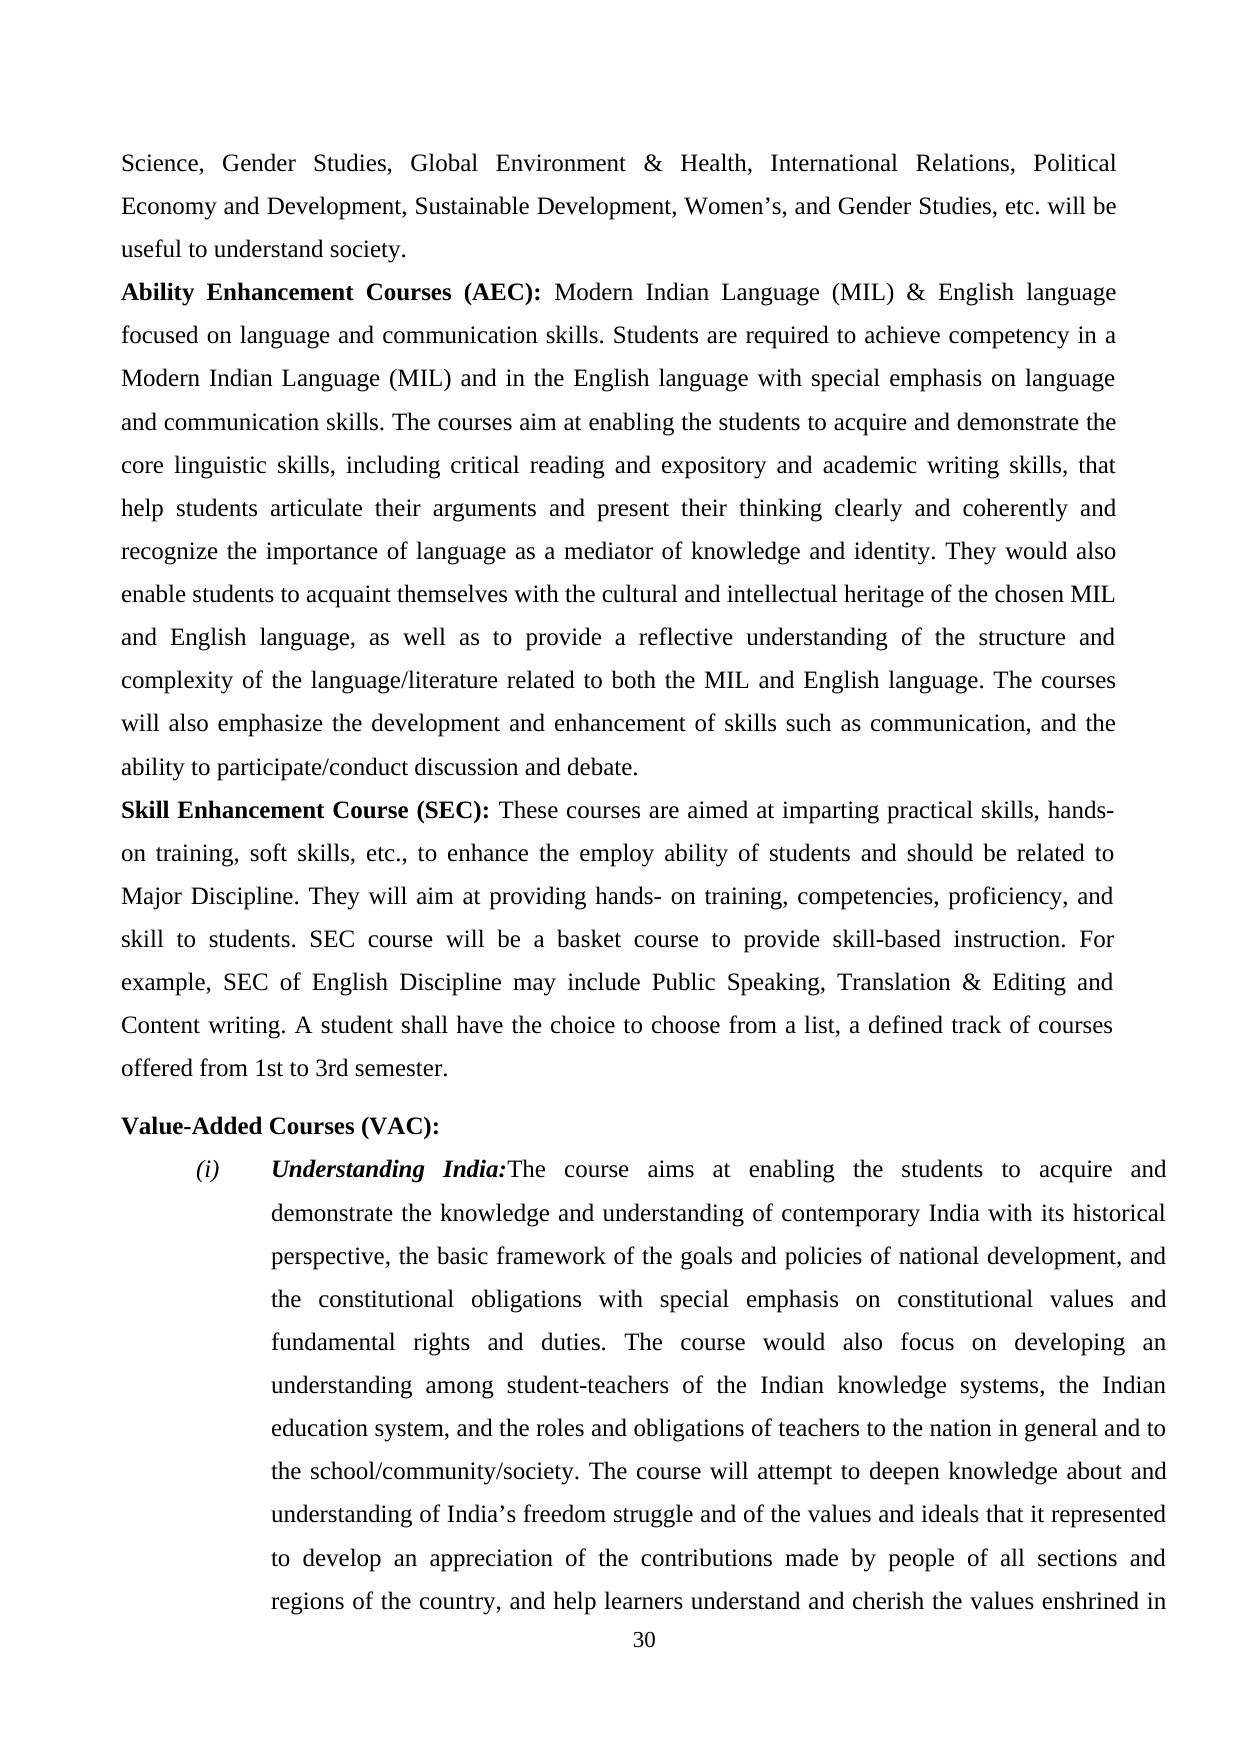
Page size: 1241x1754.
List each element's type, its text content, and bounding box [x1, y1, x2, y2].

text Skill Enhancement Course (SEC): These courses are aimed at imparting practical skills, hands-on training, soft skills, etc., to enhance the employ ability of students and should be related to Major Discipline. They will aim at providing hands- on training, competencies, proficiency, and skill to students. SEC course will be a basket course to provide skill-based instruction. For example, SEC of English Discipline may include Public Speaking, Translation & Editing and Content writing. A student shall have the choice to choose from a list, a defined track of courses offered from 1st to 3rd semester. [121, 795, 1115, 1082]
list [196, 1154, 1167, 1614]
text Ability Enhancement Courses (AEC): Modern Indian Language (MIL) & English language focused on language and communication skills. Students are required to achieve competency in a Modern Indian Language (MIL) and in the English language with special emphasis on language and communication skills. The courses aim at enabling the students to acquire and demonstrate the core linguistic skills, including critical reading and expository and academic writing skills, that help students articulate their arguments and present their thinking clearly and coherently and recognize the importance of language as a mediator of knowledge and identity. They would also enable students to acquaint themselves with the cultural and intellectual heritage of the chosen MIL and English language, as well as to provide a reflective understanding of the structure and complexity of the language/literature related to both the MIL and English language. The courses will also emphasize the development and enhancement of skills such as communication, and the ability to participate/conduct discussion and debate. [121, 277, 1117, 780]
text Value-Added Courses (VAC): [121, 1111, 1167, 1140]
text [121, 148, 1117, 263]
